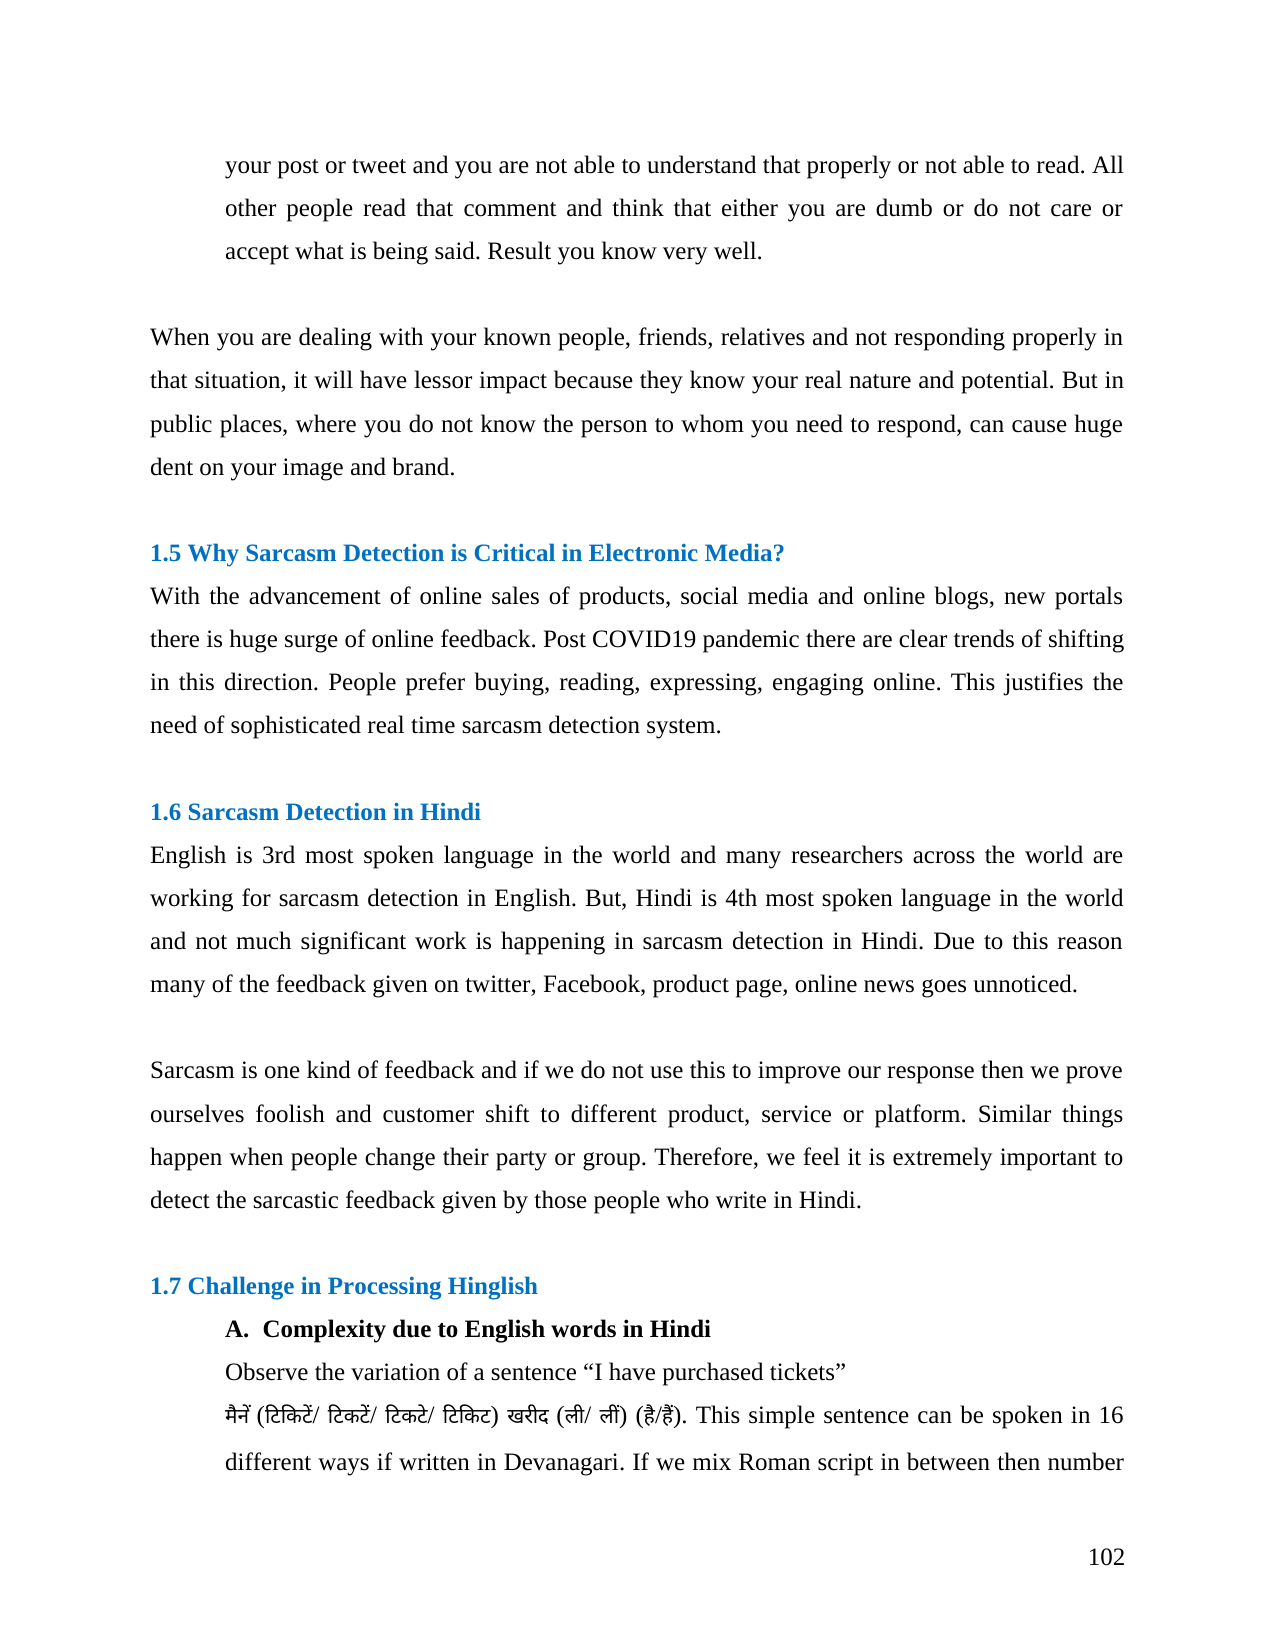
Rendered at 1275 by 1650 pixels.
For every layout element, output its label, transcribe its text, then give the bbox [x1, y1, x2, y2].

list Complexity due to English words in Hindi [225, 1314, 1125, 1343]
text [225, 1401, 1125, 1476]
text 1.7 Challenge in Processing Hinglish [150, 1271, 1125, 1300]
text 1.5 Why Sarcasm Detection is Critical in Electronic Media? [150, 538, 1125, 567]
text English is 3rd most spoken language in the world and many researchers across the world are working for sarcasm detection in English. But, Hindi is 4th most spoken language in the world and not much significant work is happening in sarcasm detection in Hindi. Due to this reason many of the feedback given on twitter, Facebook, product page, online news goes unnoticed. [150, 840, 1125, 998]
text With the advancement of online sales of products, social media and online blogs, new portals there is huge surge of online feedback. Post COVID19 pandemic there are clear trends of shifting in this direction. People prefer buying, reading, expressing, engaging online. This justifies the need of sophisticated real time sarcasm detection system. [150, 581, 1125, 739]
text 1.6 Sarcasm Detection in Hindi [150, 797, 1125, 826]
text Observe the variation of a sentence “I have purchased tickets” [225, 1357, 1125, 1386]
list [187, 150, 1125, 265]
text When you are dealing with your known people, friends, relatives and not responding properly in that situation, it will have lessor impact because they know your real nature and potential. But in public places, where you do not know the person to whom you need to respond, can cause huge dent on your image and brand. [150, 322, 1125, 481]
text Sarcasm is one kind of feedback and if we do not use this to improve our response then we prove ourselves foolish and customer shift to different product, service or platform. Similar things happen when people change their party or group. Therefore, we feel it is extremely important to detect the sarcastic feedback given by those people who write in Hindi. [150, 1056, 1125, 1214]
